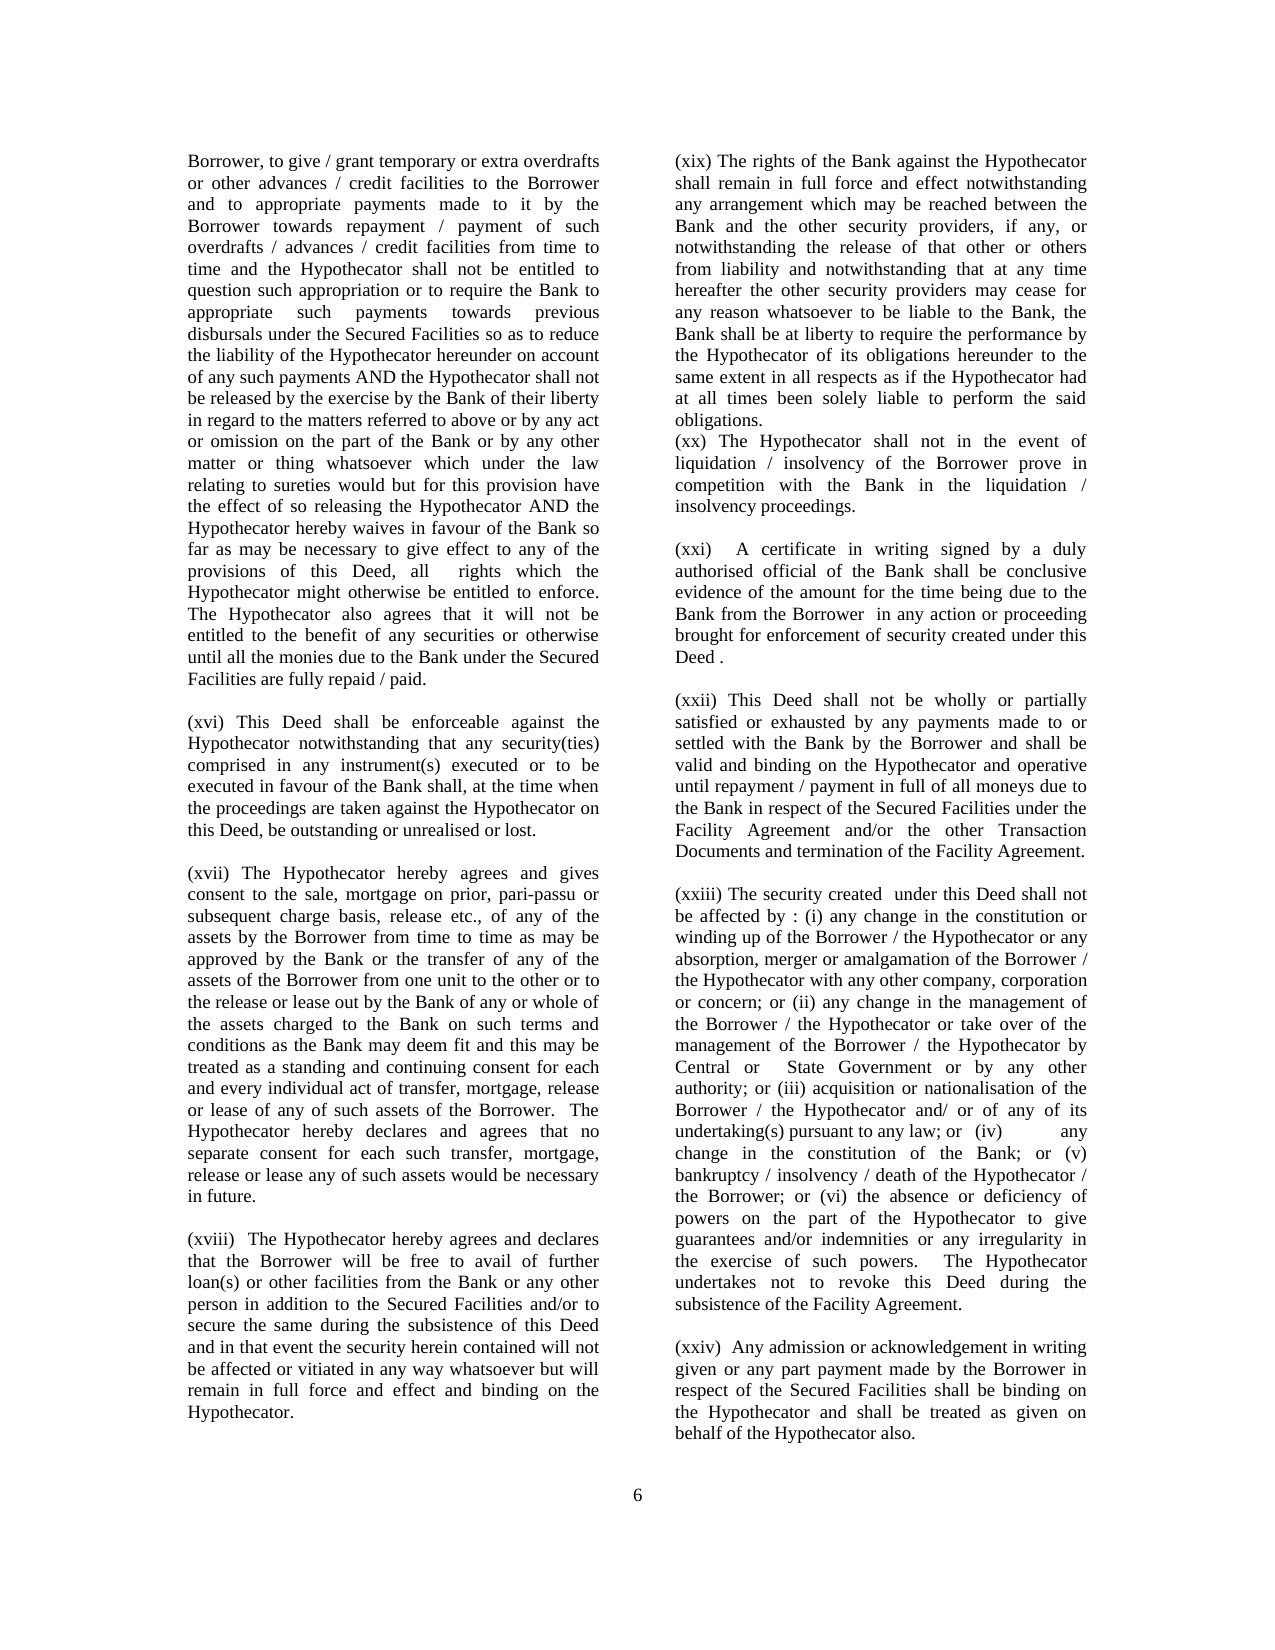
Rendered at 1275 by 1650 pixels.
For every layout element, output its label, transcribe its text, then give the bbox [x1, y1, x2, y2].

text (xvi) This Deed shall be enforceable against the Hypothecator notwithstanding that any security(ties) comprised in any instrument(s) executed or to be executed in favour of the Bank shall, at the time when the proceedings are taken against the Hypothecator on this Deed, be outstanding or unrealised or lost. [187, 711, 600, 840]
text (xxii) This Deed shall not be wholly or partially satisfied or exhausted by any payments made to or settled with the Bank by the Borrower and shall be valid and binding on the Hypothecator and operative until repayment / payment in full of all moneys due to the Bank in respect of the Secured Facilities under the Facility Agreement and/or the other Transaction Documents and termination of the Facility Agreement. [675, 689, 1087, 862]
text (xxi) A certificate in writing signed by a duly authorised official of the Bank shall be conclusive evidence of the amount for the time being due to the Bank from the Borrower in any action or proceeding brought for enforcement of security created under this Deed . [675, 538, 1087, 667]
text (xvii) The Hypothecator hereby agrees and gives consent to the sale, mortgage on prior, pari-passu or subsequent charge basis, release etc., of any of the assets by the Borrower from time to time as may be approved by the Bank or the transfer of any of the assets of the Borrower from one unit to the other or to the release or lease out by the Bank of any or whole of the assets charged to the Bank on such terms and conditions as the Bank may deem fit and this may be treated as a standing and continuing consent for each and every individual act of transfer, mortgage, release or lease of any of such assets of the Borrower. The Hypothecator hereby declares and agrees that no separate consent for each such transfer, mortgage, release or lease any of such assets would be necessary in future. [187, 862, 600, 1207]
text (xx) The Hypothecator shall not in the event of liquidation / insolvency of the Borrower prove in competition with the Bank in the liquidation / insolvency proceedings. [675, 430, 1087, 517]
text (xix) The rights of the Bank against the Hypothecator shall remain in full force and effect notwithstanding any arrangement which may be reached between the Bank and the other security providers, if any, or notwithstanding the release of that other or others from liability and notwithstanding that at any time hereafter the other security providers may cease for any reason whatsoever to be liable to the Bank, the Bank shall be at liberty to require the performance by the Hypothecator of its obligations hereunder to the same extent in all respects as if the Hypothecator had at all times been solely liable to perform the said obligations. [675, 150, 1087, 430]
text (xviii) The Hypothecator hereby agrees and declares that the Borrower will be free to avail of further loan(s) or other facilities from the Bank or any other person in addition to the Secured Facilities and/or to secure the same during the subsistence of this Deed and in that event the security herein contained will not be affected or vitiated in any way whatsoever but will remain in full force and effect and binding on the Hypothecator. [187, 1228, 600, 1422]
text (xxiii) The security created under this Deed shall not be affected by : (i) any change in the constitution or winding up of the Borrower / the Hypothecator or any absorption, merger or amalgamation of the Borrower / the Hypothecator with any other company, corporation or concern; or (ii) any change in the management of the Borrower / the Hypothecator or take over of the management of the Borrower / the Hypothecator by Central or State Government or by any other authority; or (iii) acquisition or nationalisation of the Borrower / the Hypothecator and/ or of any of its undertaking(s) pursuant to any law; or (iv) any change in the constitution of the Bank; or (v) bankruptcy / insolvency / death of the Hypothecator / the Borrower; or (vi) the absence or deficiency of powers on the part of the Hypothecator to give guarantees and/or indemnities or any irregularity in the exercise of such powers. The Hypothecator undertakes not to revoke this Deed during the subsistence of the Facility Agreement. [675, 883, 1087, 1314]
text (xxiv) Any admission or acknowledgement in writing given or any part payment made by the Borrower in respect of the Secured Facilities shall be binding on the Hypothecator and shall be treated as given on behalf of the Hypothecator also. [675, 1336, 1087, 1444]
